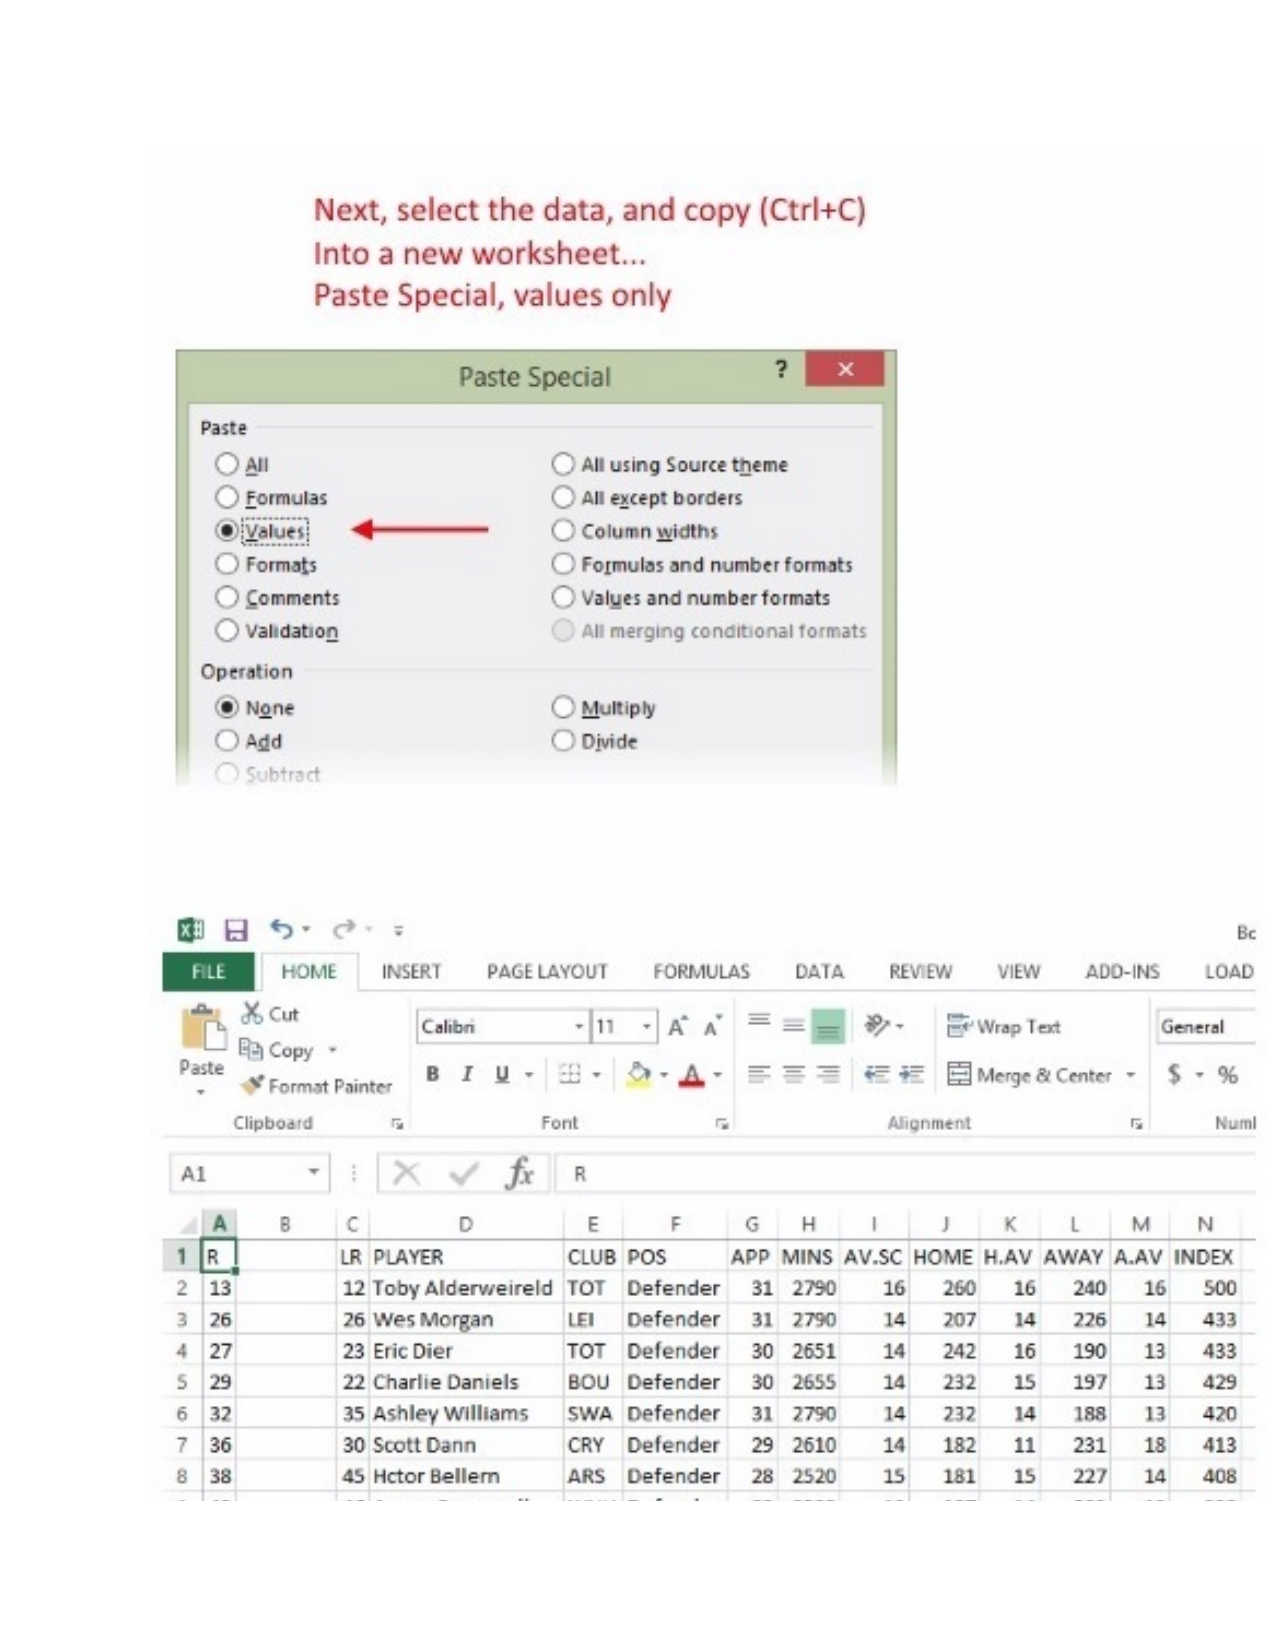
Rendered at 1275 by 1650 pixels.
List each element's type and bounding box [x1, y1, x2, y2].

picture [150, 150, 1275, 1501]
